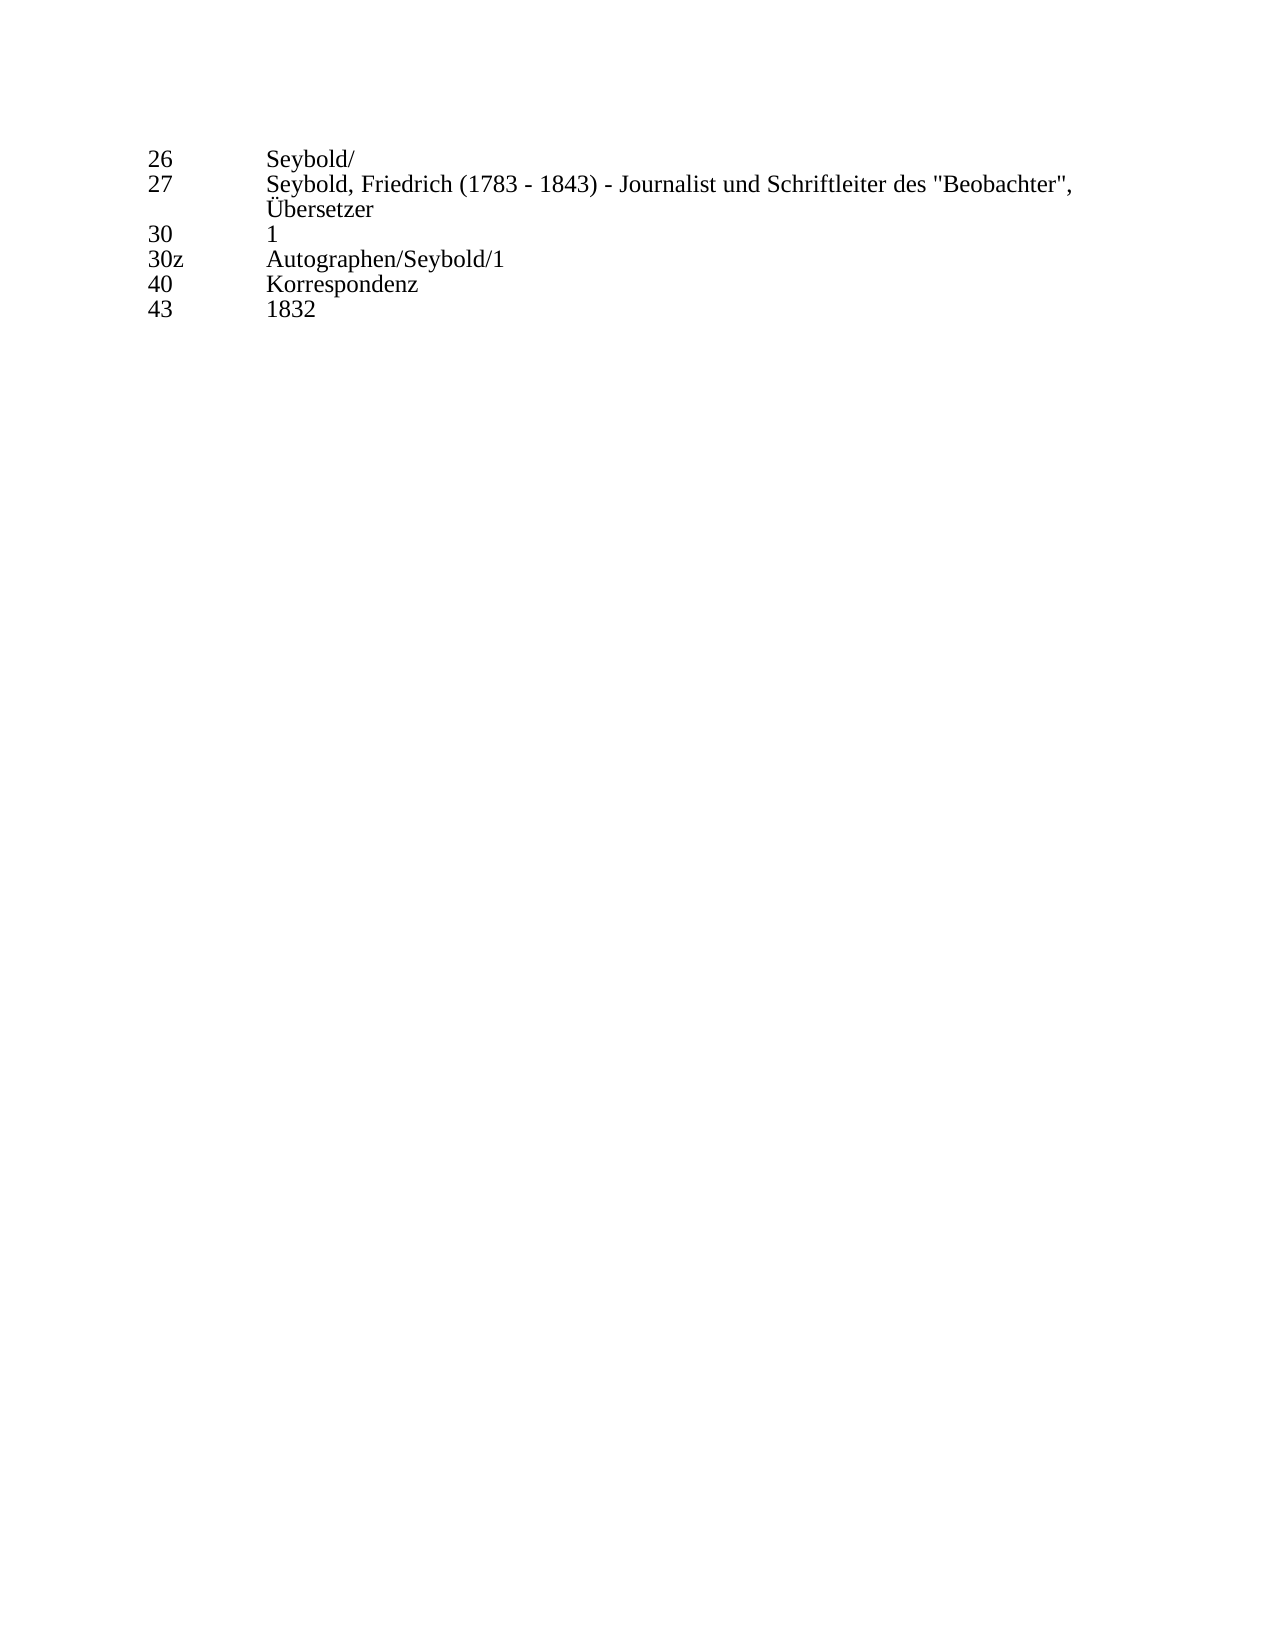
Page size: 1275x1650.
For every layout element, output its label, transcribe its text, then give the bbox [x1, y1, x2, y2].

text 40 Korrespondenz [148, 273, 1127, 298]
text 26 Seybold/ [148, 148, 1127, 173]
text 43 1832 [148, 298, 1127, 323]
text 27 p[1{Seybold}, 2{Friedrich} (7{1783 - 1843}) - 5{Journalist und Schriftleiter} des "t[Beobachter]t", 5{Übersetzer}]p [148, 173, 1127, 223]
text 30 1 [148, 223, 1127, 248]
text 30z Autographen/Seybold/1 [148, 248, 1127, 273]
